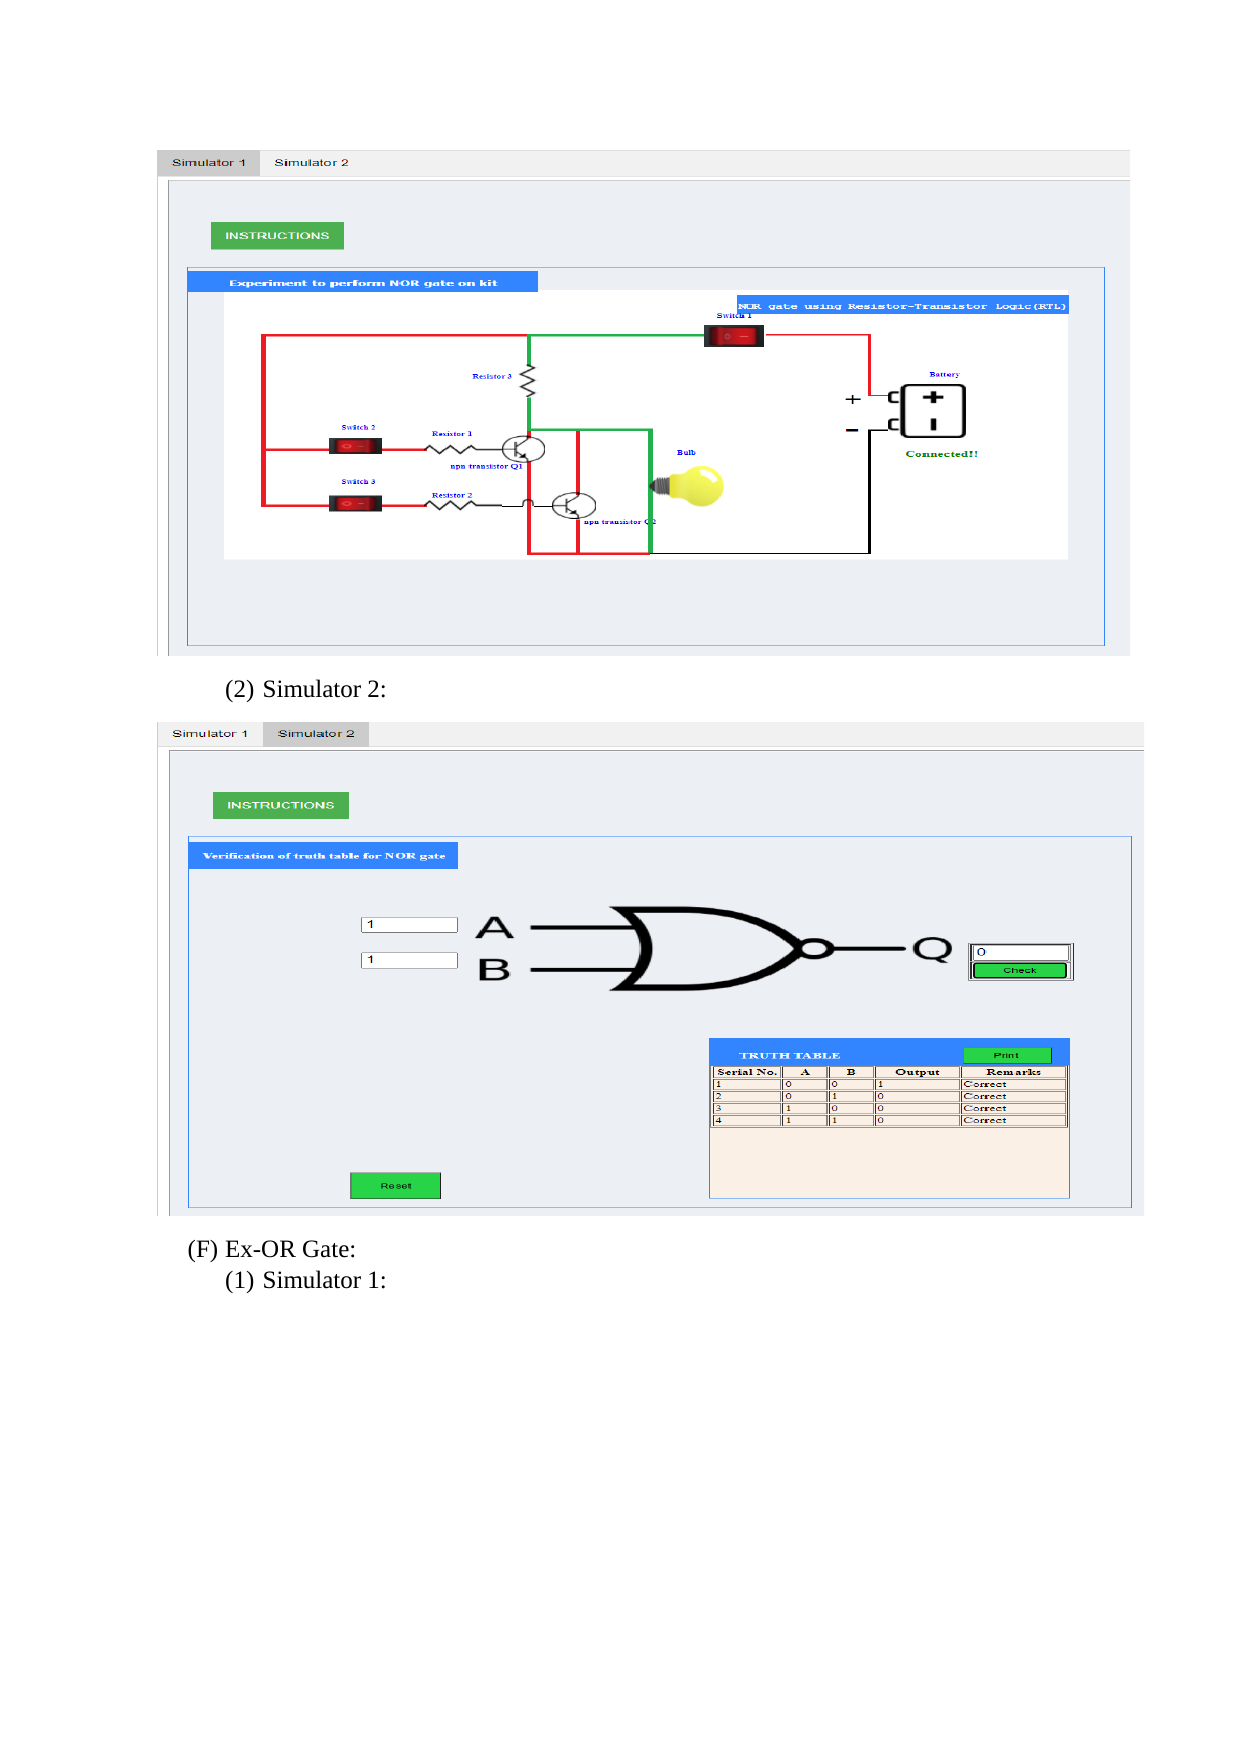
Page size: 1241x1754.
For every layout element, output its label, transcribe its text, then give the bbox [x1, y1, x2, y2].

list Ex-OR Gate: [187, 1234, 1090, 1263]
picture [150, 722, 1145, 1216]
list Simulator 1: [225, 1265, 1090, 1294]
picture [150, 150, 1131, 656]
list Simulator 2: [225, 674, 1090, 703]
